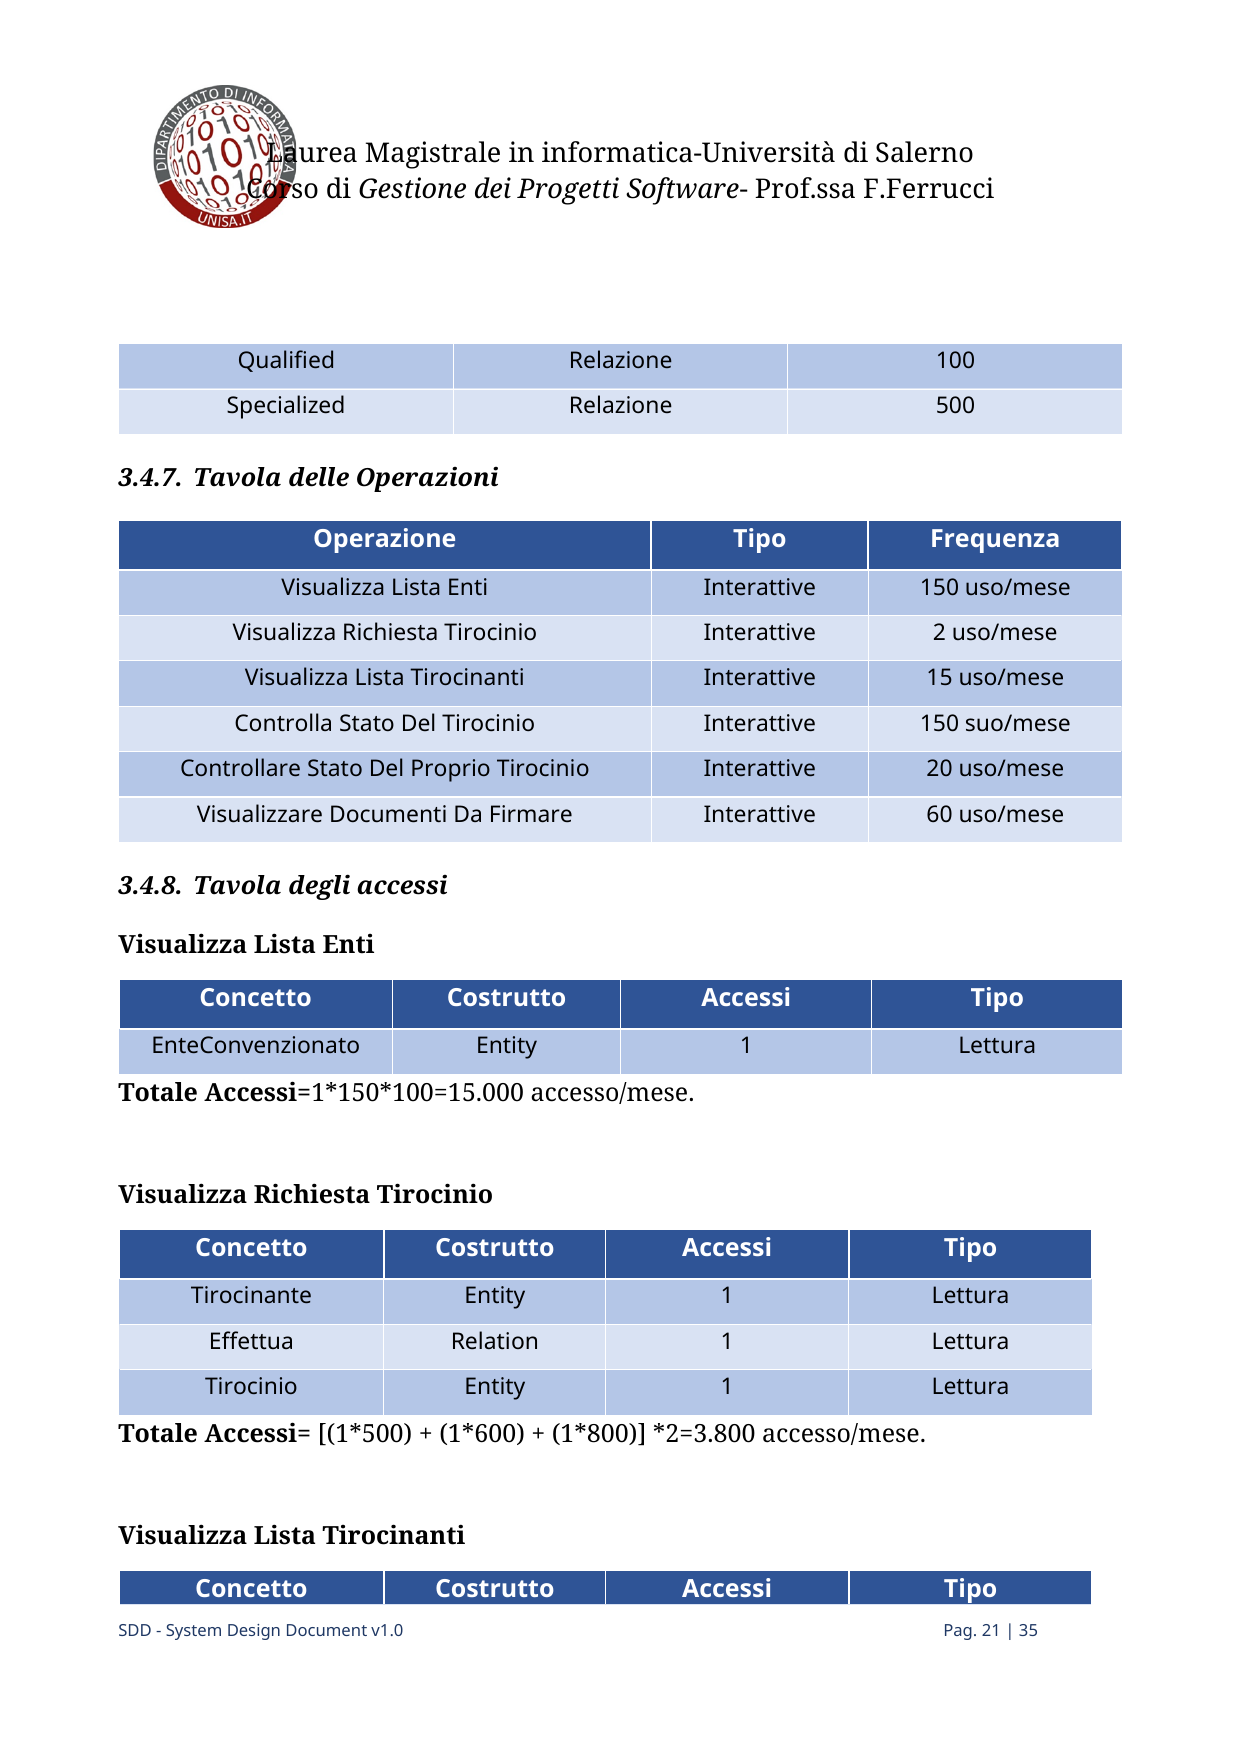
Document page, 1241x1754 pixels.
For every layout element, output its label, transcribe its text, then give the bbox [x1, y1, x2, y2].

table_cell 20 uso/mese [869, 751, 1122, 796]
table_cell Lettura [849, 1369, 1092, 1415]
text Visualizza Richiesta Tirocinio [118, 1177, 1122, 1211]
table_cell Entity [384, 1370, 605, 1415]
table_header Costrutto [385, 1230, 605, 1278]
table_cell 1 [606, 1370, 848, 1415]
table_header Tipo [850, 1230, 1091, 1278]
table_cell Interattive [652, 798, 868, 842]
table_cell Relazione [454, 390, 787, 434]
picture [153, 85, 297, 228]
table_cell Lettura [849, 1279, 1092, 1324]
text Totale Accessi= [(1*500) + (1*600) + (1*800)] *2=3.800 accesso/mese. [118, 1416, 1122, 1450]
table_cell EnteConvenzionato [119, 1029, 392, 1074]
table_header Accessi [606, 1230, 848, 1278]
table_cell 150 uso/mese [869, 571, 1122, 615]
table_header Operazione [119, 521, 650, 569]
table_cell Tirocinio [119, 1370, 383, 1415]
table_cell Controllare Stato Del Proprio Tirocinio [119, 752, 651, 796]
table_cell Lettura [872, 1030, 1122, 1074]
table_cell Entity [393, 1030, 620, 1074]
table_header Concetto [120, 1230, 383, 1278]
table_cell Interattive [652, 616, 868, 660]
table_cell 60 uso/mese [869, 796, 1122, 842]
table_header Concetto [120, 1571, 383, 1604]
table_cell 100 [788, 344, 1122, 388]
table_cell Interattive [652, 661, 868, 706]
table_cell Interattive [652, 707, 868, 751]
table_cell Visualizzare Documenti Da Firmare [119, 798, 651, 842]
table_header Concetto [120, 980, 392, 1028]
table_cell Interattive [652, 752, 868, 796]
table_cell Lettura [849, 1324, 1092, 1369]
table_cell Visualizza Richiesta Tirocinio [119, 616, 651, 660]
table_header Tipo [652, 521, 867, 569]
table_header Costrutto [393, 980, 620, 1028]
table_cell Specialized [119, 390, 453, 434]
table_cell Controlla Stato Del Tirocinio [119, 707, 651, 751]
table_cell Effettua [119, 1325, 383, 1369]
table_cell 500 [788, 390, 1122, 434]
table_cell Visualizza Lista Tirocinanti [119, 661, 651, 706]
table_header Accessi [621, 980, 871, 1028]
table_cell Qualified [119, 344, 453, 388]
table_cell Relation [384, 1325, 605, 1369]
text Visualizza Lista Enti [118, 927, 1122, 961]
table_cell 1 [606, 1280, 848, 1324]
table_cell 150 suo/mese [869, 706, 1122, 751]
table_header Tipo [850, 1571, 1091, 1604]
table_cell 2 uso/mese [869, 615, 1122, 660]
table_header Costrutto [385, 1571, 605, 1604]
table_cell 1 [621, 1030, 871, 1074]
table_cell Relazione [454, 344, 787, 388]
table_cell Tirocinante [119, 1279, 383, 1324]
table_header Accessi [606, 1571, 848, 1604]
table_header Frequenza [869, 521, 1121, 569]
table_cell Entity [384, 1280, 605, 1324]
subtitle Tavola delle Operazioni [118, 460, 1122, 494]
subtitle Tavola degli accessi [118, 868, 1122, 902]
table_header Tipo [872, 980, 1122, 1028]
text Visualizza Lista Tirocinanti [118, 1518, 1122, 1552]
table_cell 15 uso/mese [869, 660, 1122, 706]
text Totale Accessi=1*150*100=15.000 accesso/mese. [118, 1075, 1122, 1109]
table_cell Interattive [652, 571, 868, 615]
table_cell 1 [606, 1325, 848, 1369]
table_cell Visualizza Lista Enti [119, 571, 651, 615]
